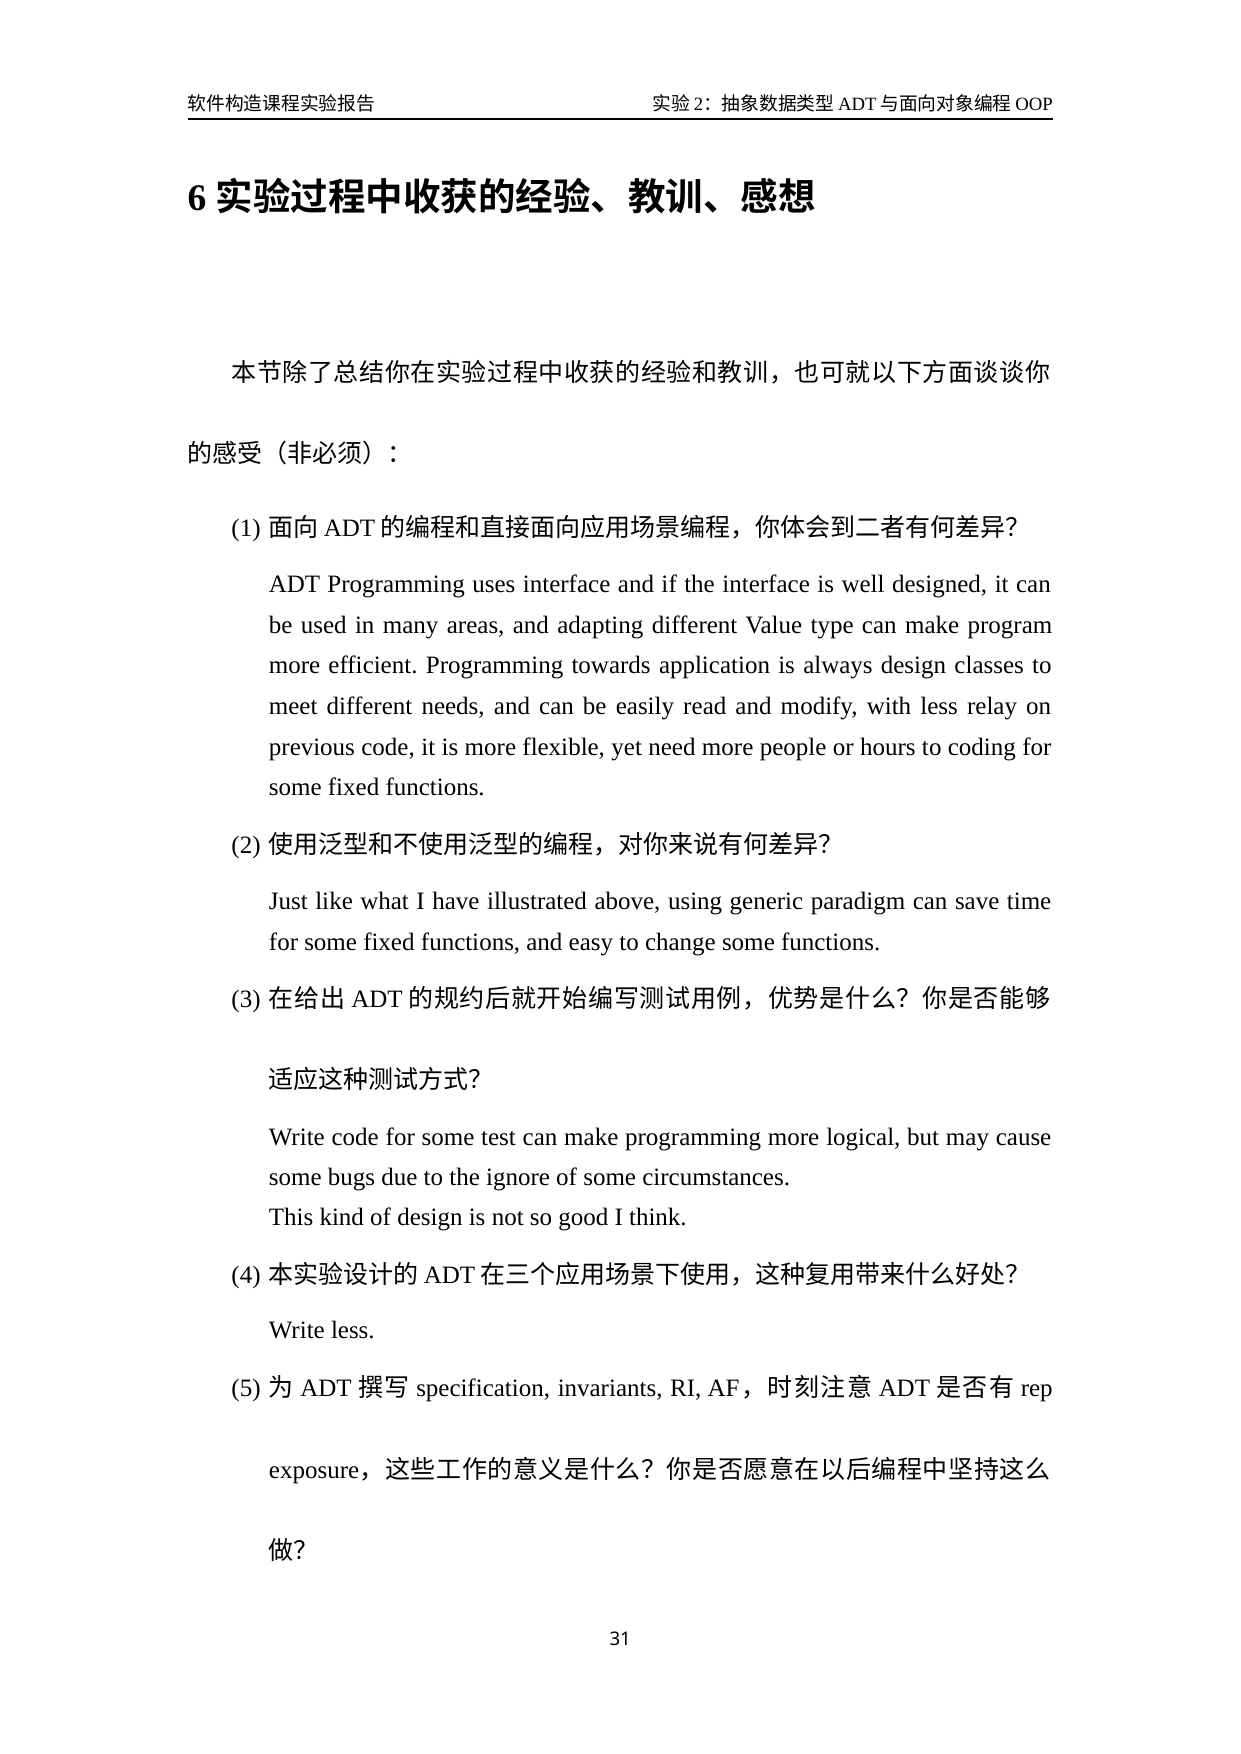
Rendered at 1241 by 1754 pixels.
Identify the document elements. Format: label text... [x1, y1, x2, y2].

list 在给出ADT的规约后就开始编写测试用例，优势是什么？你是否能够适应这种测试方式？ [231, 964, 1053, 1111]
list 面向ADT的编程和直接面向应用场景编程，你体会到二者有何差异？ [231, 493, 1053, 558]
list Write code for some test can make programming more logical, but may cause some bugs due to the ignore of some circumstances. [269, 1120, 1053, 1193]
text 本节除了总结你在实验过程中收获的经验和教训，也可就以下方面谈谈你的感受（非必须）： [187, 338, 1053, 484]
list 使用泛型和不使用泛型的编程，对你来说有何差异？ [231, 810, 1053, 875]
list Write less. [269, 1314, 1053, 1346]
list ADT Programming uses interface and if the interface is well designed, it can be used in many areas, and adapting different Value type can make program more efficient. Programming towards application is always design classes to meet different needs, and can be easily read and modify, with less relay on previous code, it is more flexible, yet need more people or hours to coding for some fixed functions. [269, 567, 1053, 803]
list 本实验设计的ADT在三个应用场景下使用，这种复用带来什么好处？ [231, 1240, 1053, 1305]
list Just like what I have illustrated above, using generic paradigm can save time for some fixed functions, and easy to change some functions. [269, 884, 1053, 957]
list This kind of design is not so good I think. [269, 1200, 1053, 1232]
subtitle 实验过程中收获的经验、教训、感想 [187, 162, 1053, 227]
list 为ADT撰写specification, invariants, RI, AF，时刻注意ADT是否有rep exposure，这些工作的意义是什么？你是否愿意在以后编程中坚持这么做？ [231, 1353, 1053, 1581]
